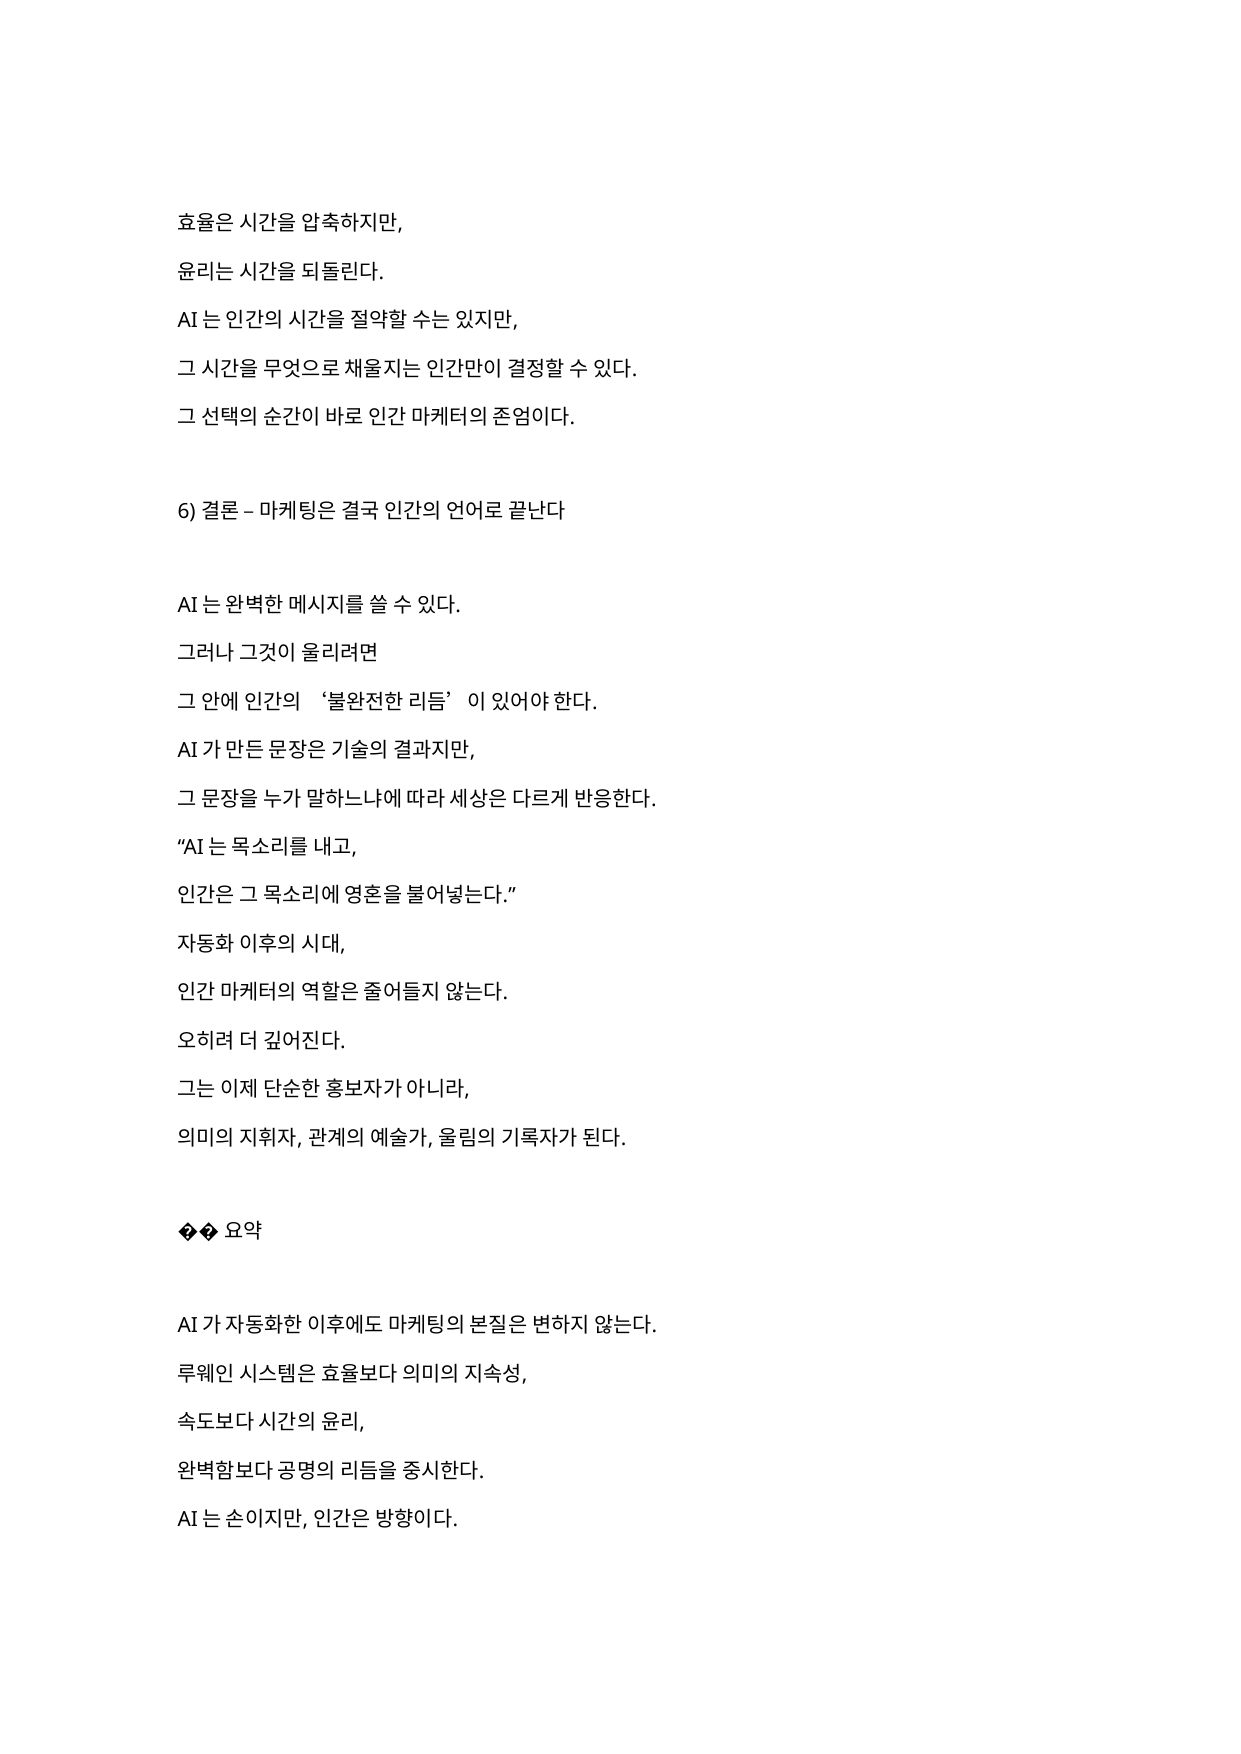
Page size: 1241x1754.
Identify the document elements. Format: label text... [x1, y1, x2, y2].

text AI는 손이지만, 인간은 방향이다. [177, 1502, 1063, 1533]
text 그 안에 인간의 ‘불완전한 리듬’이 있어야 한다. [177, 685, 1063, 715]
text “AI는 목소리를 내고, [177, 830, 1063, 861]
text 6) 결론 – 마케팅은 결국 인간의 언어로 끝난다 [177, 494, 1063, 524]
text 그 문장을 누가 말하느냐에 따라 세상은 다르게 반응한다. [177, 782, 1063, 812]
text AI는 완벽한 메시지를 쓸 수 있다. [177, 588, 1063, 618]
text AI가 자동화한 이후에도 마케팅의 본질은 변하지 않는다. [177, 1308, 1063, 1339]
text 효율은 시간을 압축하지만, [177, 207, 1063, 237]
text AI는 인간의 시간을 절약할 수는 있지만, [177, 303, 1063, 334]
text 인간은 그 목소리에 영혼을 불어넣는다.” [177, 879, 1063, 909]
text 그는 이제 단순한 홍보자가 아니라, [177, 1072, 1063, 1103]
text 속도보다 시간의 윤리, [177, 1405, 1063, 1436]
text 그 시간을 무엇으로 채울지는 인간만이 결정할 수 있다. [177, 352, 1063, 382]
text �� 요약 [177, 1215, 1063, 1245]
text 자동화 이후의 시대, [177, 927, 1063, 957]
text 인간 마케터의 역할은 줄어들지 않는다. [177, 976, 1063, 1006]
text 윤리는 시간을 되돌린다. [177, 255, 1063, 285]
text 그 선택의 순간이 바로 인간 마케터의 존엄이다. [177, 400, 1063, 431]
text 오히려 더 깊어진다. [177, 1024, 1063, 1054]
text 루웨인 시스템은 효율보다 의미의 지속성, [177, 1357, 1063, 1387]
text 의미의 지휘자, 관계의 예술가, 울림의 기록자가 된다. [177, 1121, 1063, 1151]
text 그러나 그것이 울리려면 [177, 637, 1063, 667]
text 완벽함보다 공명의 리듬을 중시한다. [177, 1454, 1063, 1484]
text AI가 만든 문장은 기술의 결과지만, [177, 733, 1063, 764]
